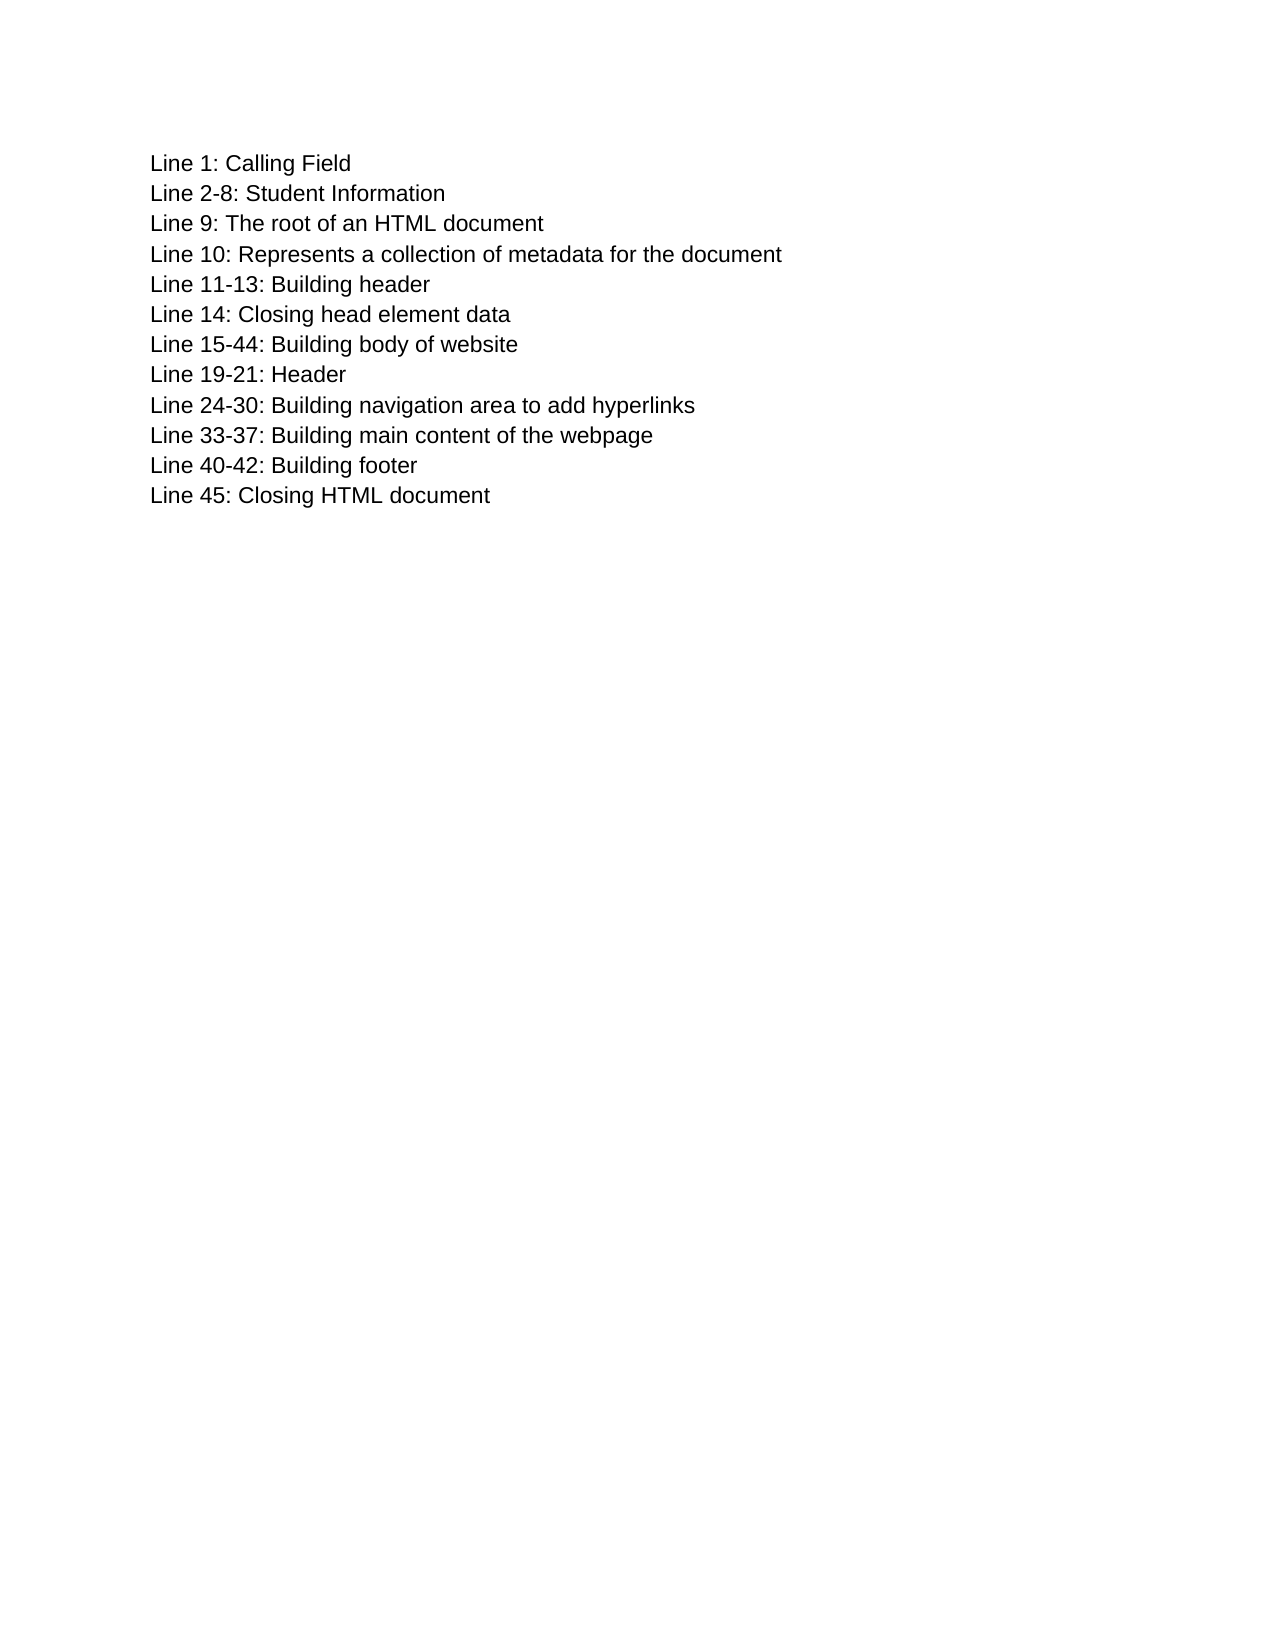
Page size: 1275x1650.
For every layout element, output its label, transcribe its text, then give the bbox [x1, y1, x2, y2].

text Line 2-8: Student Information [150, 180, 1125, 207]
text Line 45: Closing HTML document [150, 482, 1125, 509]
text Line 11-13: Building header [150, 271, 1125, 297]
text Line 40-42: Building footer [150, 452, 1125, 478]
text Line 14: Closing head element data [150, 301, 1125, 327]
text Line 10: Represents a collection of metadata for the document [150, 241, 1125, 267]
text Line 9: The root of an HTML document [150, 210, 1125, 237]
text Line 24-30: Building navigation area to add hyperlinks [150, 392, 1125, 418]
text Line 33-37: Building main content of the webpage [150, 422, 1125, 448]
text Line 1: Calling Field [150, 150, 1125, 176]
text Line 15-44: Building body of website [150, 331, 1125, 358]
text Line 19-21: Header [150, 361, 1125, 388]
